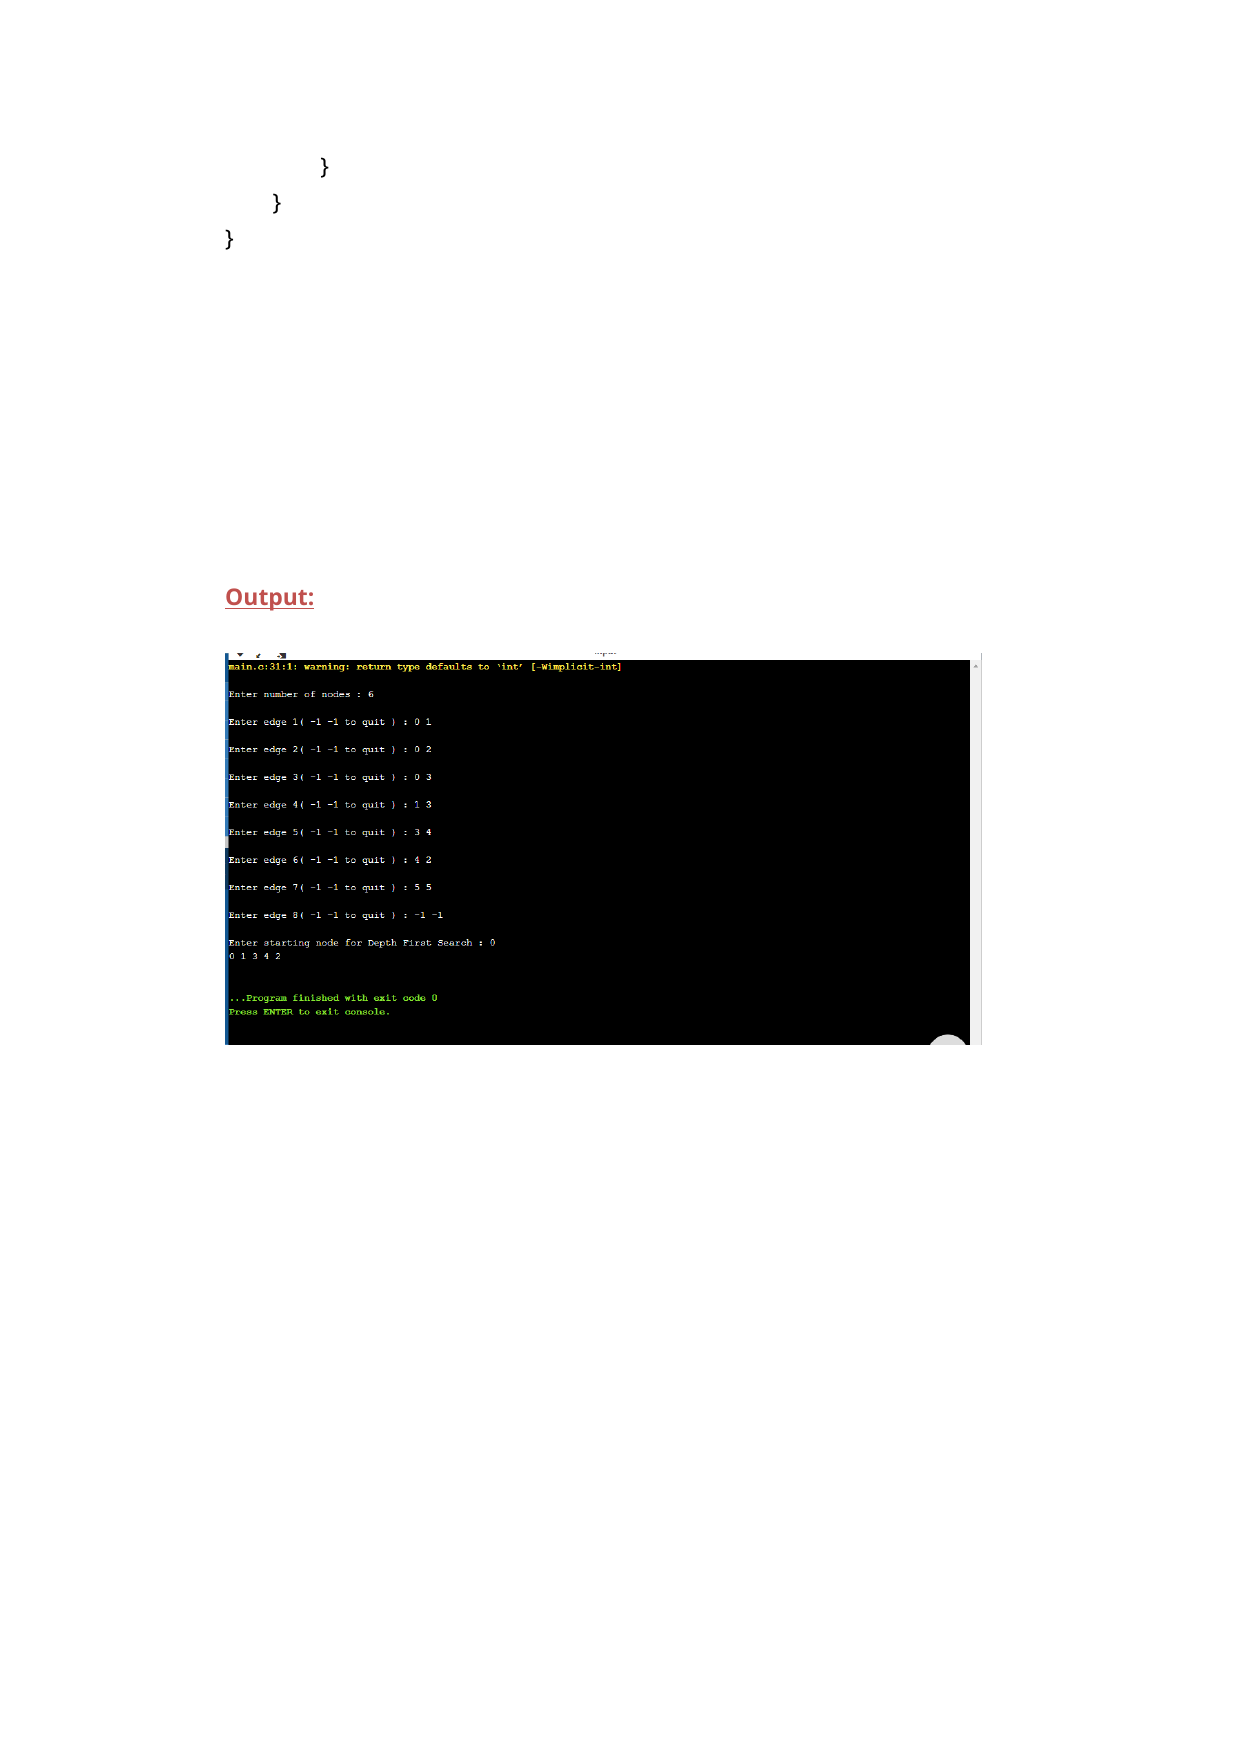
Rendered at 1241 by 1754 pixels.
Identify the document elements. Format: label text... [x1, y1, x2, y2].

list } [225, 222, 1090, 253]
picture [225, 653, 982, 1045]
list } [225, 186, 1090, 217]
list Output: [225, 581, 1090, 612]
list } [225, 150, 1090, 181]
